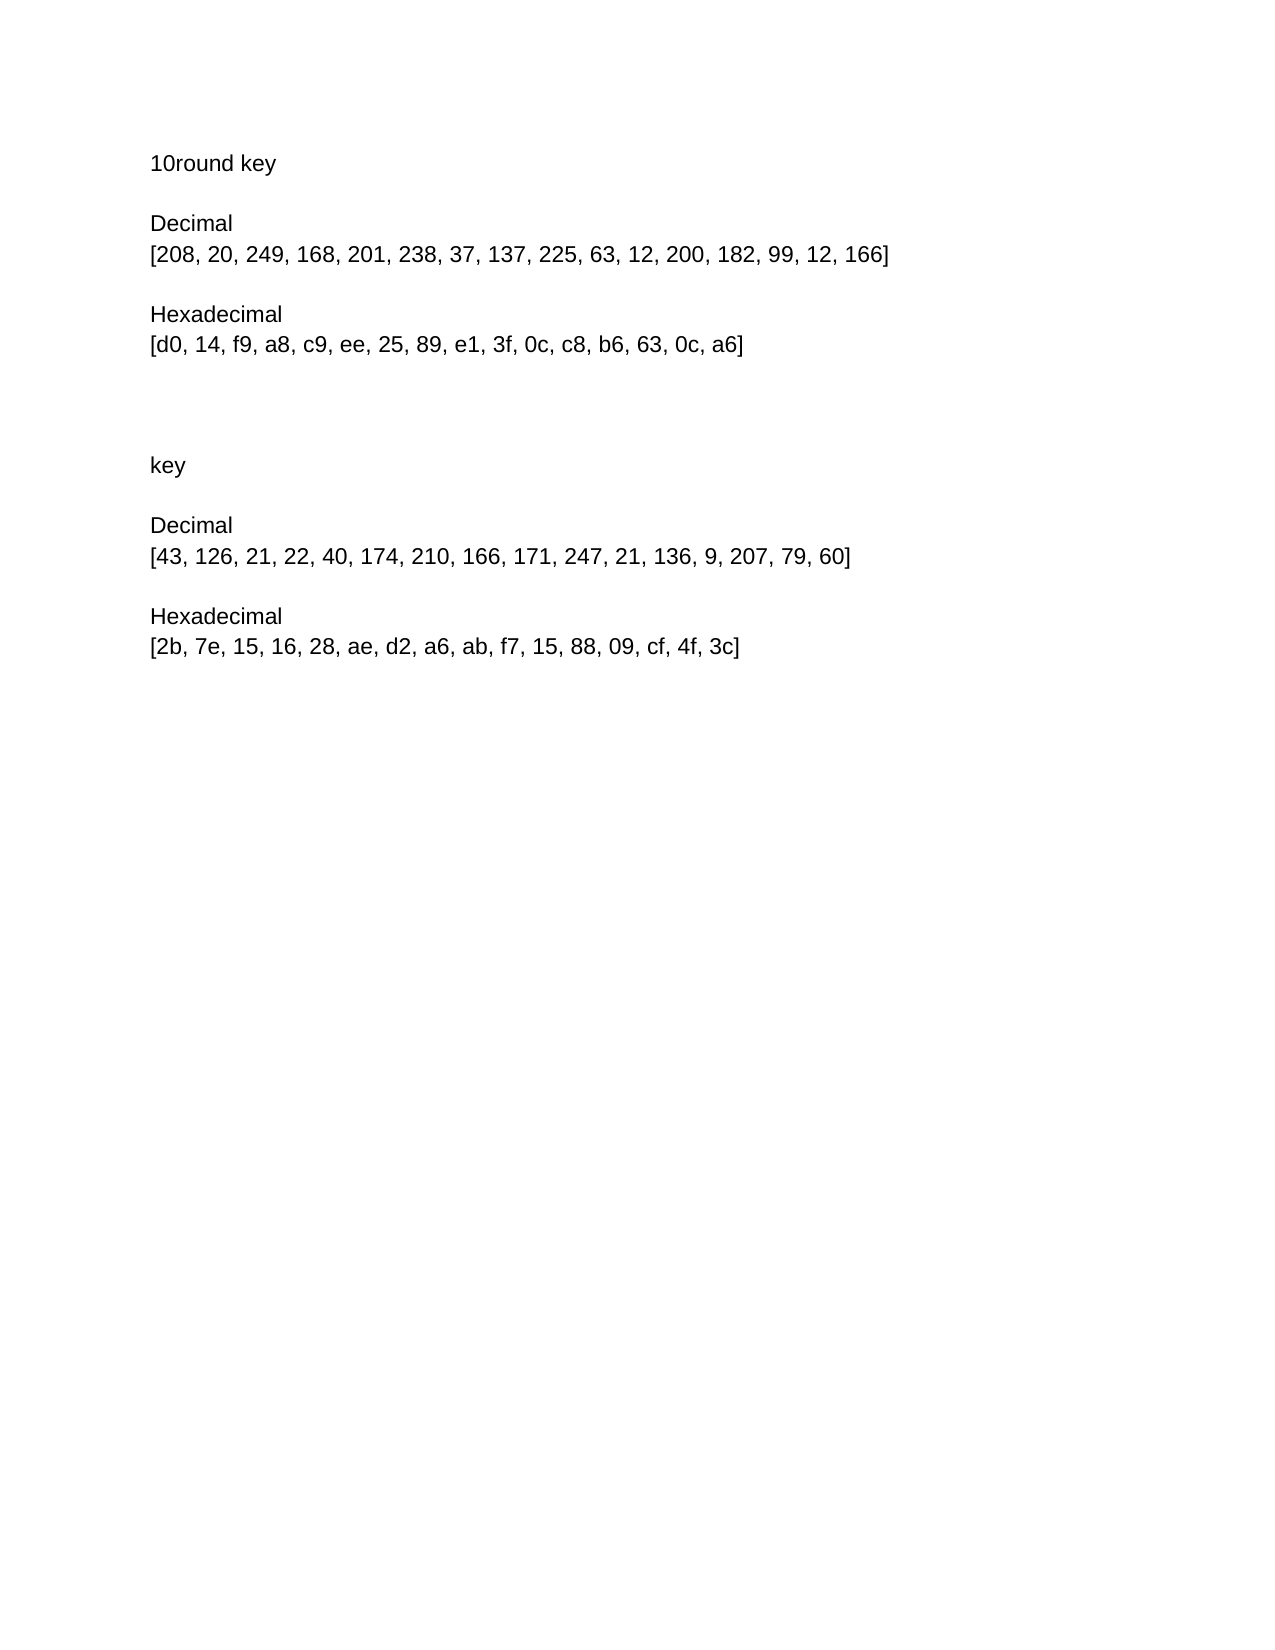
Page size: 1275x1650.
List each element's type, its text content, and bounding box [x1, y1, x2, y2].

text Decimal [150, 512, 1125, 539]
text key [150, 452, 1125, 478]
text [2b, 7e, 15, 16, 28, ae, d2, a6, ab, f7, 15, 88, 09, cf, 4f, 3c] [150, 633, 1125, 660]
text [43, 126, 21, 22, 40, 174, 210, 166, 171, 247, 21, 136, 9, 207, 79, 60] [150, 543, 1125, 569]
text [d0, 14, f9, a8, c9, ee, 25, 89, e1, 3f, 0c, c8, b6, 63, 0c, a6] [150, 331, 1125, 358]
text 10round key [150, 150, 1125, 176]
text Hexadecimal [150, 603, 1125, 629]
text Decimal [150, 210, 1125, 237]
text [208, 20, 249, 168, 201, 238, 37, 137, 225, 63, 12, 200, 182, 99, 12, 166] [150, 241, 1125, 267]
text Hexadecimal [150, 301, 1125, 327]
